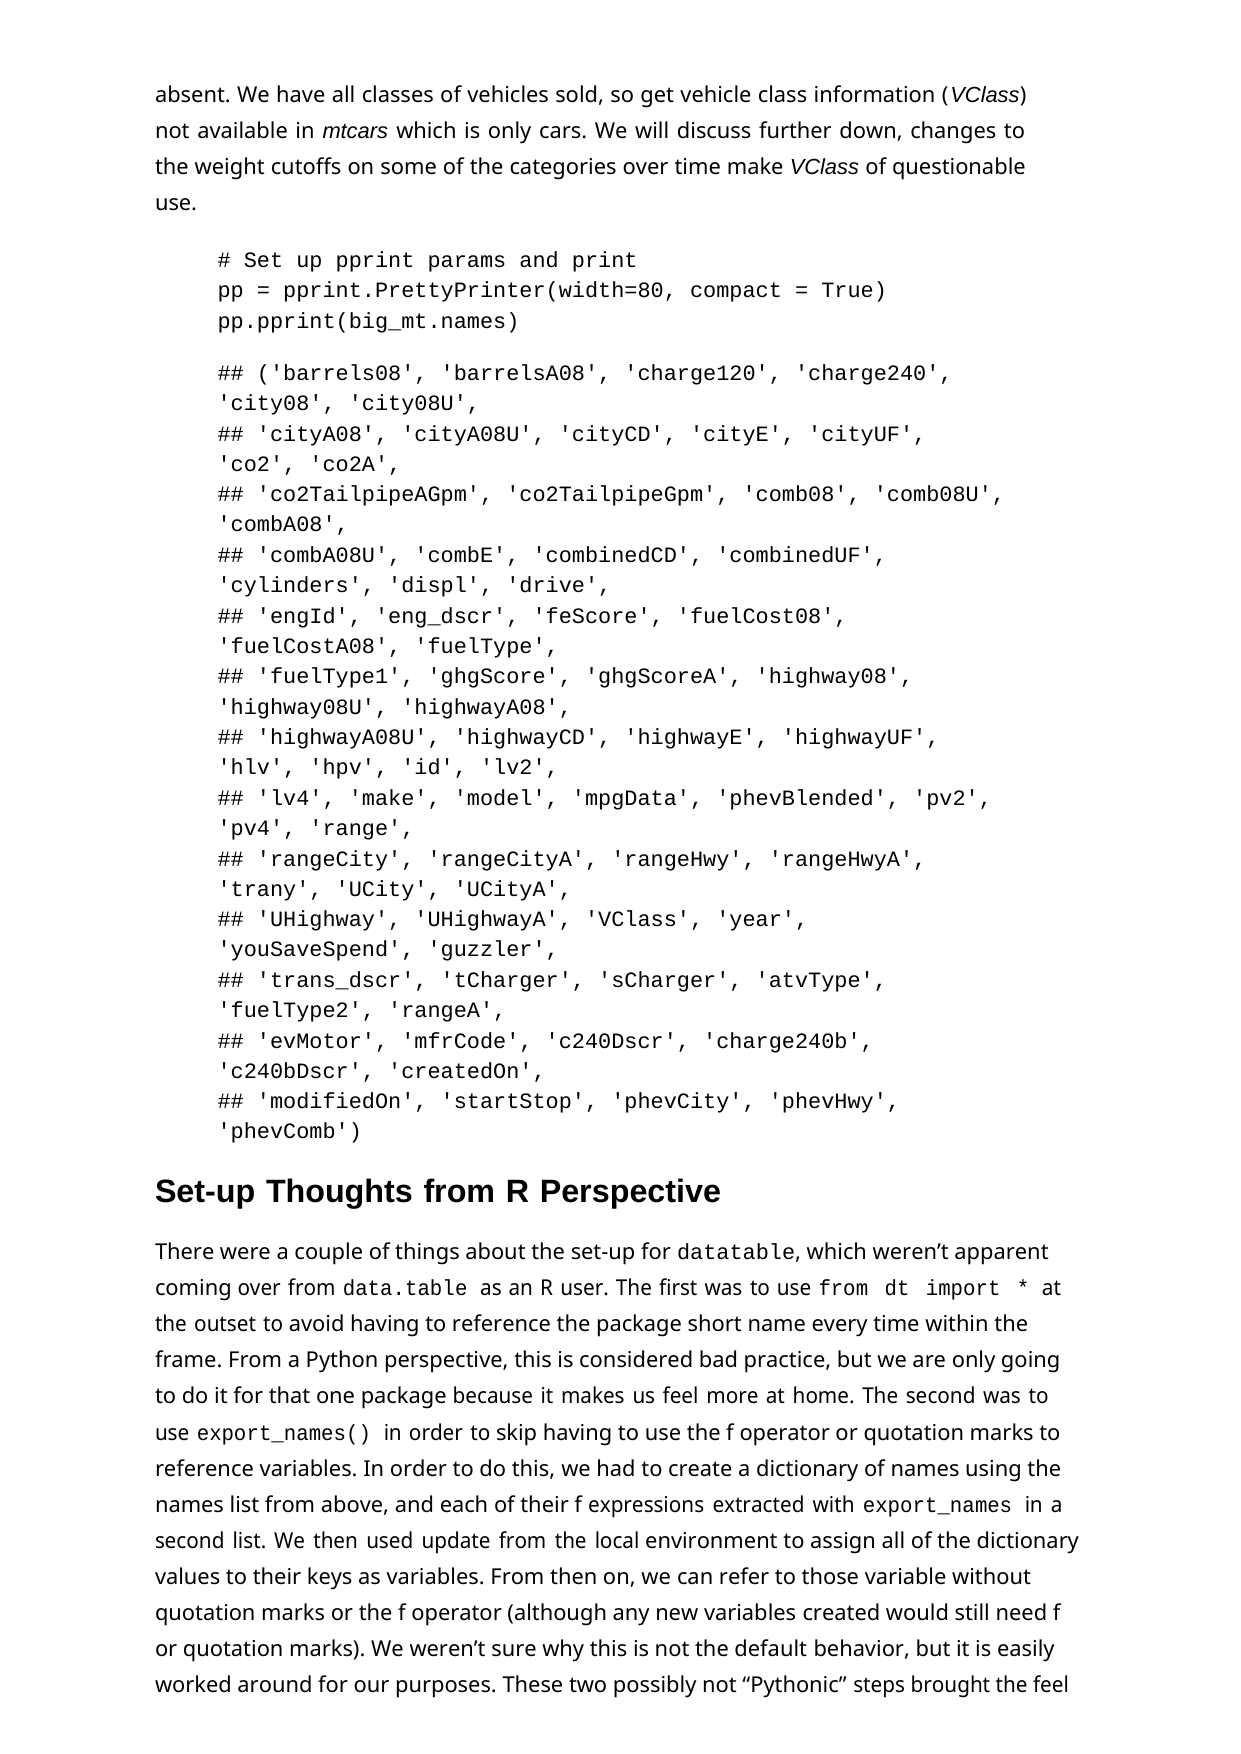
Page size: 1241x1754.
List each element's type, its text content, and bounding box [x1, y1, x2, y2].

text ## 'engId', 'eng_dscr', 'feScore', 'fuelCost08', 'fuelCostA08', 'fuelType', [217, 605, 965, 660]
text # Set up pprint params and print [217, 249, 1096, 274]
text ## 'rangeCity', 'rangeCityA', 'rangeHwy', 'rangeHwyA', 'trany', 'UCity', 'UCityA', [217, 848, 965, 903]
text ## ('barrels08', 'barrelsA08', 'charge120', 'charge240', 'city08', 'city08U', [217, 362, 954, 417]
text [155, 1236, 1086, 1699]
text ## 'fuelType1', 'ghgScore', 'ghgScoreA', 'highway08', 'highway08U', 'highwayA08', [217, 666, 965, 721]
text ## 'UHighway', 'UHighwayA', 'VClass', 'year', 'youSaveSpend', 'guzzler', [217, 908, 965, 963]
text absent. We have all classes of vehicles sold, so get vehicle class information (VClass) not available in mtcars which is only cars. We will discuss further down, changes to the weight cutoffs on some of the categories over time make VClass of questionable use. [155, 79, 1026, 217]
text pp = pprint.PrettyPrinter(width=80, compact = True) pp.pprint(big_mt.names) [217, 279, 888, 334]
text ## 'co2TailpipeAGpm', 'co2TailpipeGpm', 'comb08', 'comb08U', 'combA08', [217, 483, 1096, 538]
text ## 'highwayA08U', 'highwayCD', 'highwayE', 'highwayUF', 'hlv', 'hpv', 'id', 'lv2', [217, 726, 965, 781]
text ## 'combA08U', 'combE', 'combinedCD', 'combinedUF', 'cylinders', 'displ', 'drive', [217, 544, 965, 599]
text ## 'lv4', 'make', 'model', 'mpgData', 'phevBlended', 'pv2', 'pv4', 'range', [217, 787, 1020, 842]
subtitle Set-up Thoughts from R Perspective [155, 1172, 1096, 1209]
text ## 'cityA08', 'cityA08U', 'cityCD', 'cityE', 'cityUF', 'co2', 'co2A', [217, 423, 965, 478]
text ## 'trans_dscr', 'tCharger', 'sCharger', 'atvType', 'fuelType2', 'rangeA', [217, 969, 965, 1024]
text ## 'modifiedOn', 'startStop', 'phevCity', 'phevHwy', 'phevComb') [217, 1091, 965, 1146]
text ## 'evMotor', 'mfrCode', 'c240Dscr', 'charge240b', 'c240bDscr', 'createdOn', [217, 1030, 965, 1085]
